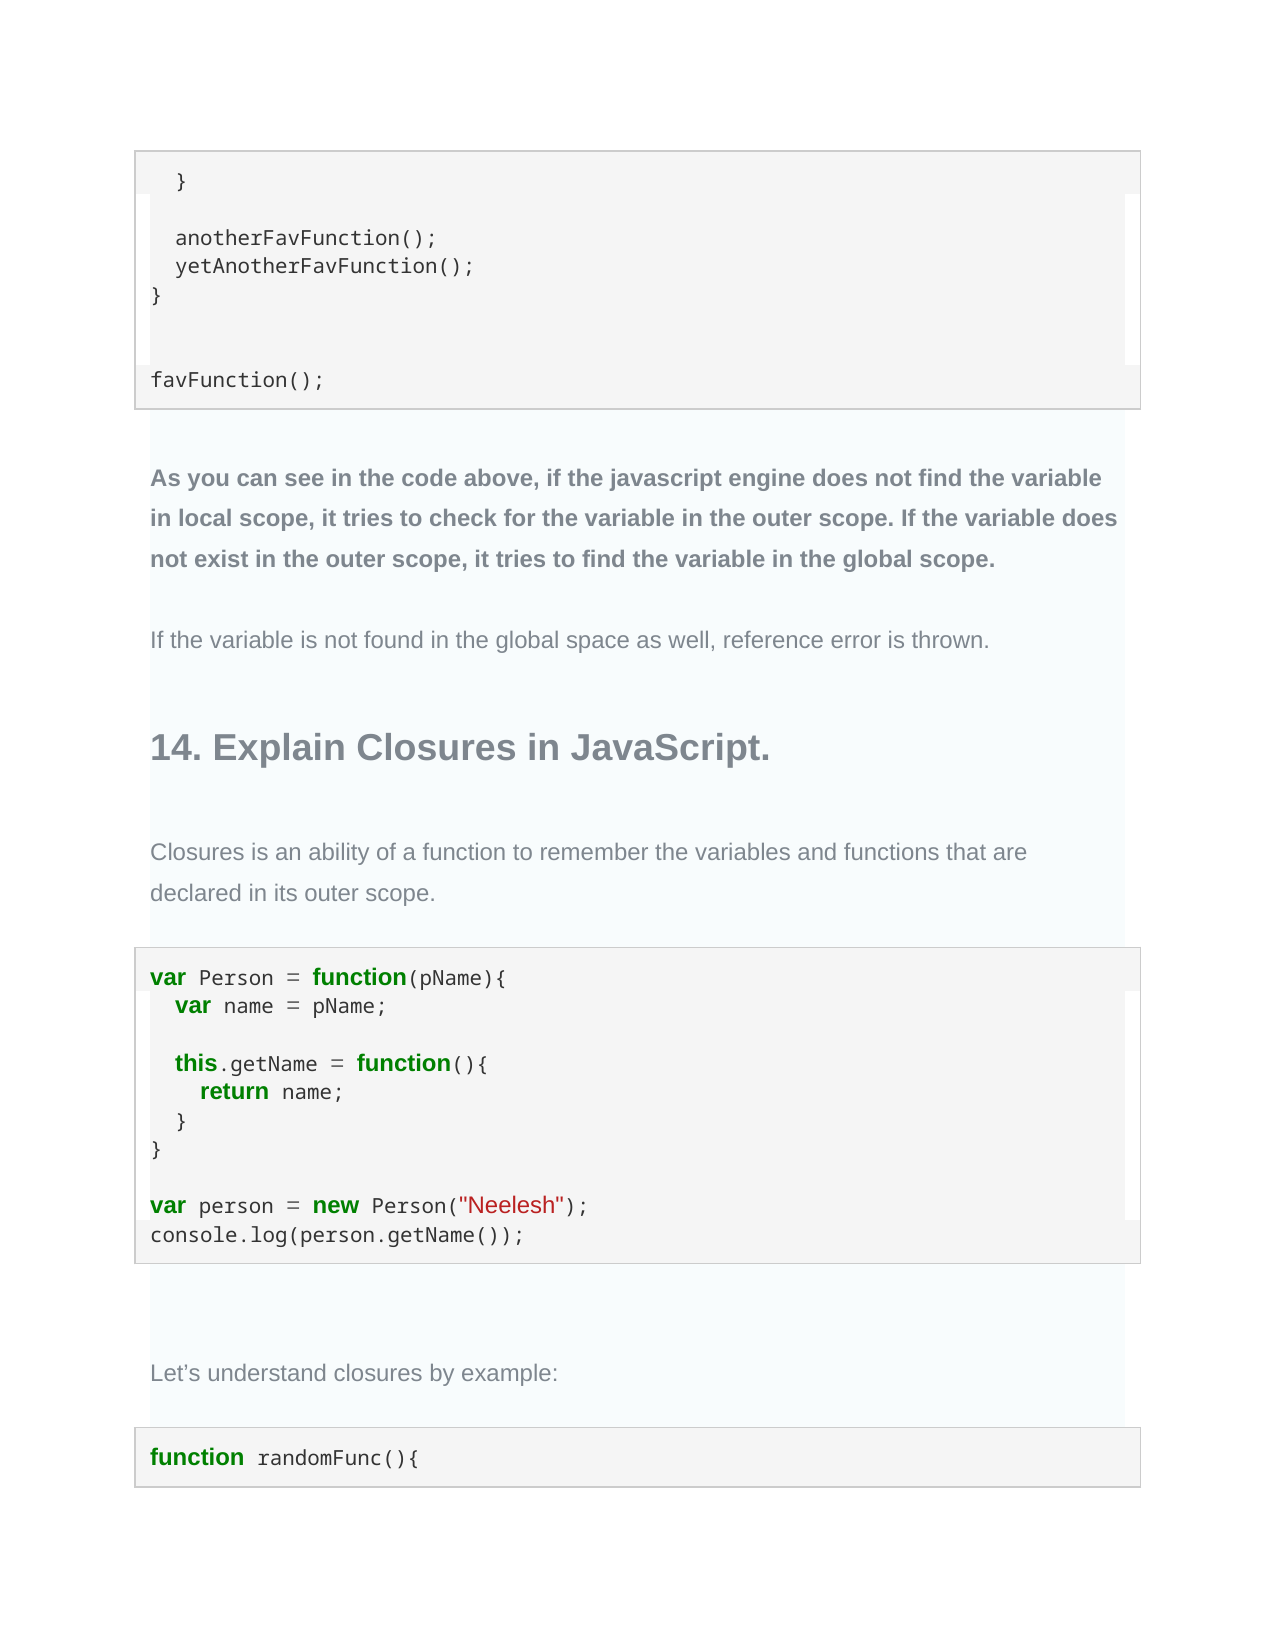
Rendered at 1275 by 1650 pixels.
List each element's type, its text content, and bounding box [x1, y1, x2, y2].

text var person = new Person("Neelesh"); [150, 1191, 1125, 1204]
text Let’s understand closures by example: [150, 1264, 1125, 1427]
text 14. Explain Closures in JavaScript. [150, 725, 1125, 768]
text } [150, 1106, 1125, 1134]
text favFunction(); [136, 349, 1140, 408]
text function randomFunc(){ [136, 1428, 1140, 1486]
text return name; [150, 1077, 1125, 1106]
text var Person = function(pName){ [136, 948, 1140, 991]
text anotherFavFunction(); [150, 223, 1125, 251]
text Closures is an ability of a function to remember the variables and functions that are declared in its outer scope. [150, 784, 1125, 947]
text var name = pName; [150, 991, 1125, 1020]
text } [150, 280, 1125, 308]
text } [136, 152, 1140, 194]
text console.log(person.getName()); [136, 1204, 1140, 1263]
text } [150, 1134, 1125, 1163]
text this.getName = function(){ [150, 1048, 1125, 1077]
text As you can see in the code above, if the javascript engine does not find the variable in local scope, it tries to check for the variable in the outer scope. If the variable does not exist in the outer scope, it tries to find the variable in the global scope. If the variable is not found in the global space as well, reference error is thrown. [150, 410, 1125, 694]
text yetAnotherFavFunction(); [150, 251, 1125, 280]
